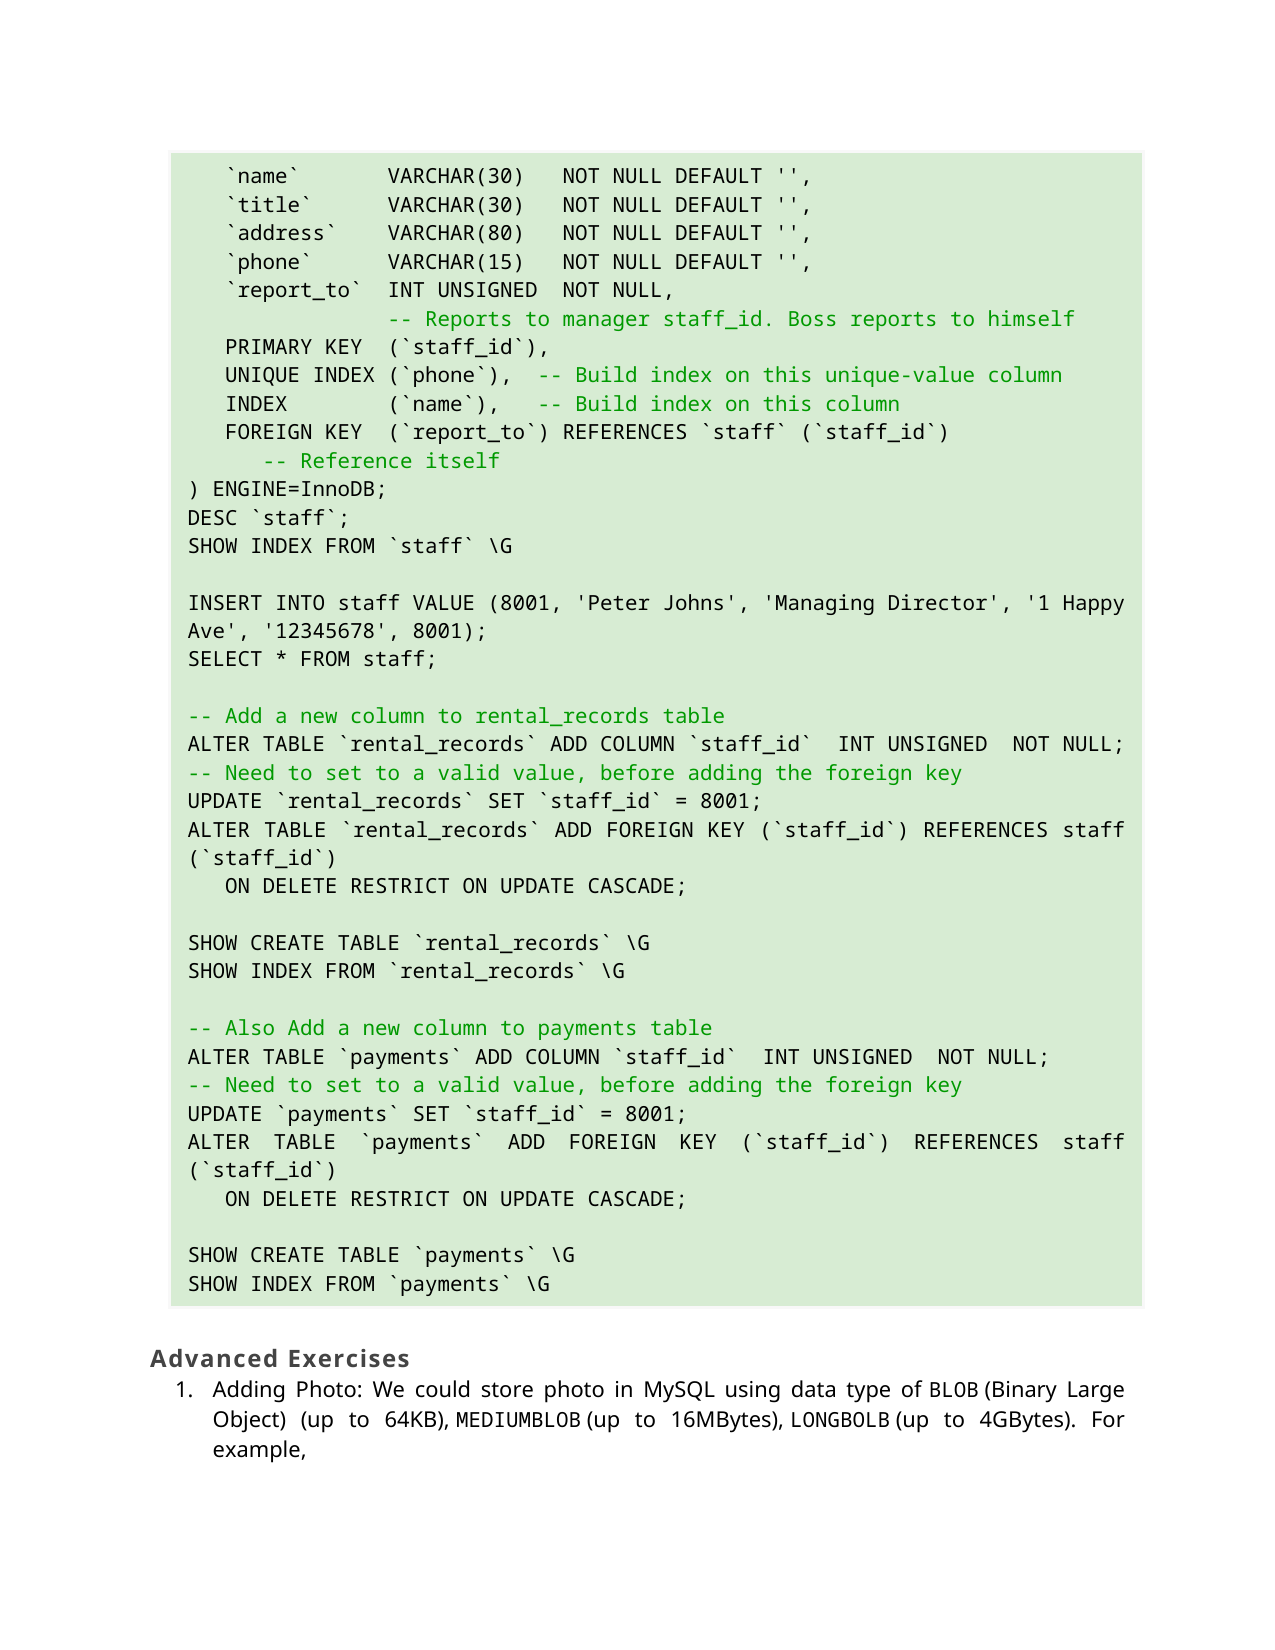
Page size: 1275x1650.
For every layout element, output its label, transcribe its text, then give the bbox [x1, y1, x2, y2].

text SHOW CREATE TABLE `rental_records` \G [171, 917, 1142, 945]
text ALTER TABLE `payments` ADD FOREIGN KEY (`staff_id`) REFERENCES staff (`staff_id`) [171, 1116, 1142, 1172]
text SHOW INDEX FROM `staff` \G [171, 520, 1142, 548]
text `report_to` INT UNSIGNED NOT NULL, [171, 264, 1142, 292]
text -- Need to set to a valid value, before adding the foreign key [171, 746, 1142, 775]
text SELECT * FROM staff; [171, 633, 1142, 661]
text `title` VARCHAR(30) NOT NULL DEFAULT '', [171, 178, 1142, 207]
text ) ENGINE=InnoDB; [171, 463, 1142, 491]
list Adding Photo: We could store photo in MySQL using data type of BLOB (Binary Large Object) (up to 64KB), MEDIUMBLOB (up to 16MBytes), LONGBOLB (up to 4GBytes). For example, [175, 1374, 1125, 1463]
text PRIMARY KEY (`staff_id`), [171, 321, 1142, 349]
text -- Reports to manager staff_id. Boss reports to himself [171, 292, 1142, 321]
text `name` VARCHAR(30) NOT NULL DEFAULT '', [171, 153, 1142, 178]
text `phone` VARCHAR(15) NOT NULL DEFAULT '', [171, 235, 1142, 264]
text -- Add a new column to rental_records table [171, 689, 1142, 718]
text UNIQUE INDEX (`phone`), -- Build index on this unique-value column [171, 349, 1142, 377]
text INSERT INTO staff VALUE (8001, 'Peter Johns', 'Managing Director', '1 Happy Ave', '12345678', 8001); [171, 576, 1142, 633]
text -- Reference itself [171, 434, 1142, 463]
text ON DELETE RESTRICT ON UPDATE CASCADE; [171, 1172, 1142, 1201]
text `address` VARCHAR(80) NOT NULL DEFAULT '', [171, 207, 1142, 235]
text UPDATE `rental_records` SET `staff_id` = 8001; [171, 775, 1142, 803]
text -- Also Add a new column to payments table [171, 1002, 1142, 1030]
text SHOW INDEX FROM `payments` \G [171, 1257, 1142, 1306]
text ALTER TABLE `payments` ADD COLUMN `staff_id` INT UNSIGNED NOT NULL; [171, 1030, 1142, 1059]
text ON DELETE RESTRICT ON UPDATE CASCADE; [171, 860, 1142, 888]
text DESC `staff`; [171, 491, 1142, 520]
text SHOW INDEX FROM `rental_records` \G [171, 945, 1142, 973]
text ALTER TABLE `rental_records` ADD FOREIGN KEY (`staff_id`) REFERENCES staff (`staff_id`) [171, 803, 1142, 860]
text FOREIGN KEY (`report_to`) REFERENCES `staff` (`staff_id`) [171, 406, 1142, 434]
text -- Need to set to a valid value, before adding the foreign key [171, 1059, 1142, 1087]
text INDEX (`name`), -- Build index on this column [171, 377, 1142, 406]
text ALTER TABLE `rental_records` ADD COLUMN `staff_id` INT UNSIGNED NOT NULL; [171, 718, 1142, 746]
text Advanced Exercises [150, 1341, 1125, 1374]
text SHOW CREATE TABLE `payments` \G [171, 1229, 1142, 1257]
text UPDATE `payments` SET `staff_id` = 8001; [171, 1087, 1142, 1116]
